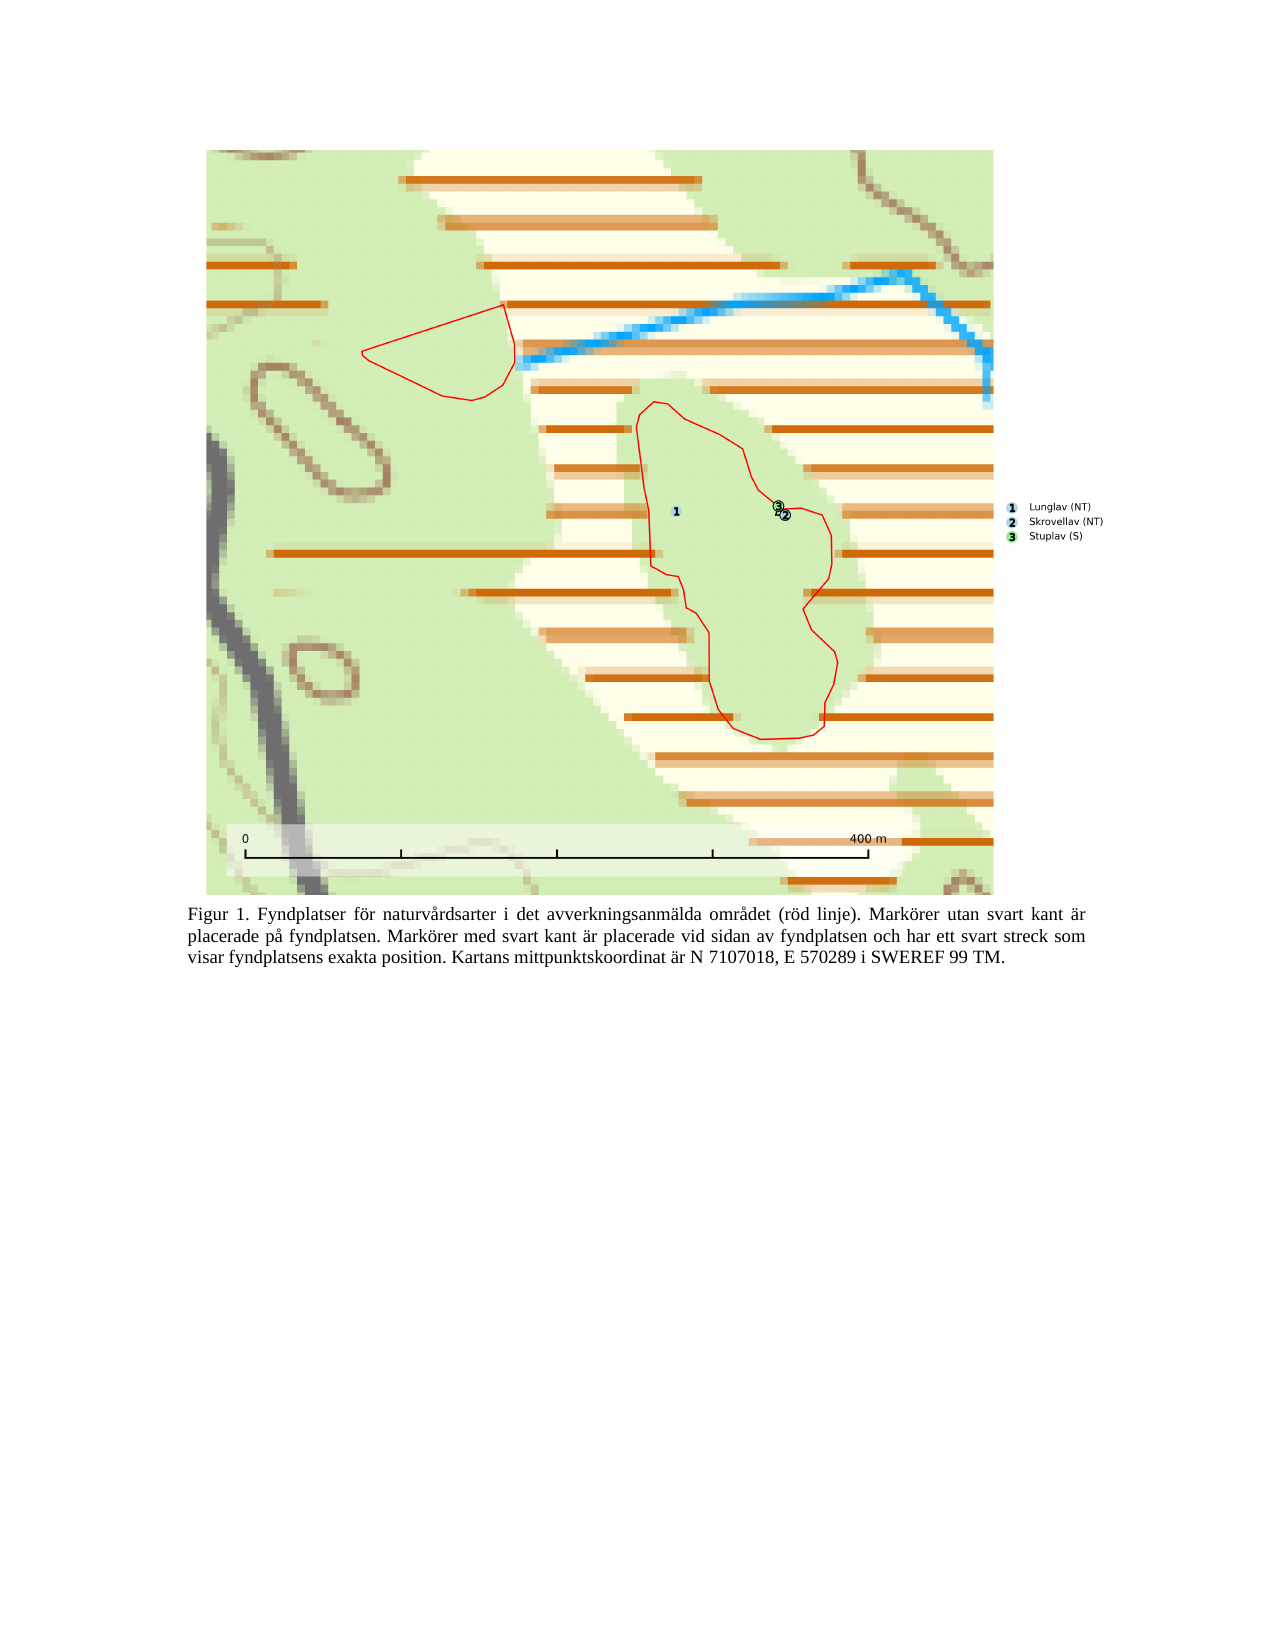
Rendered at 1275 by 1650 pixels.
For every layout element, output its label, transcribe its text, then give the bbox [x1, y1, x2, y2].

picture [206, 150, 1107, 895]
text Figur 1. Fyndplatser för naturvårdsarter i det avverkningsanmälda området (röd linje). Markörer utan svart kant är placerade på fyndplatsen. Markörer med svart kant är placerade vid sidan av fyndplatsen och har ett svart streck som visar fyndplatsens exakta position. Kartans mittpunktskoordinat är N 7107018, E 570289 i SWEREF 99 TM. [187, 903, 1087, 968]
